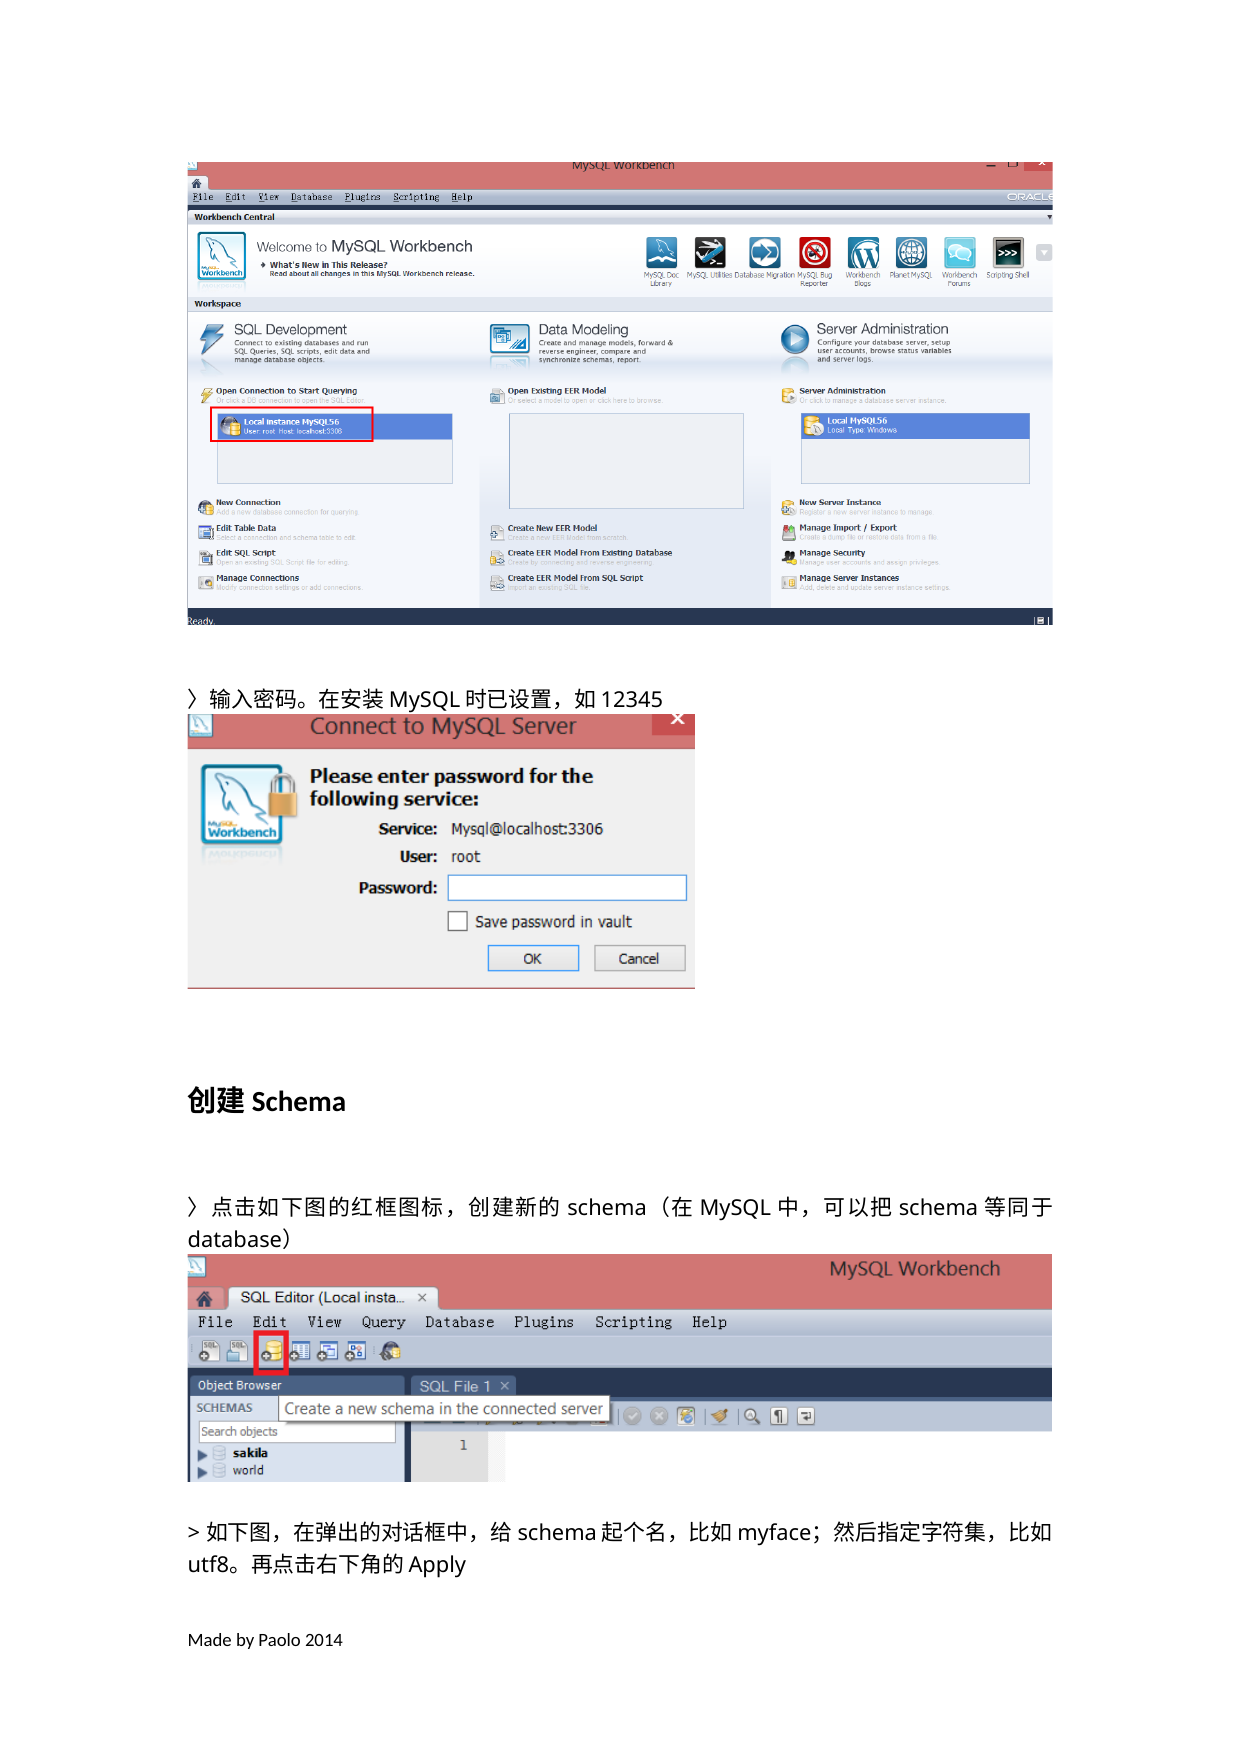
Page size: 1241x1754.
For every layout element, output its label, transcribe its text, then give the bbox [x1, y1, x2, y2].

picture [187, 1254, 1052, 1482]
text 〉点击如下图的红框图标，创建新的schema（在MySQL中，可以把schema等同于database） [187, 1189, 1053, 1254]
subtitle 创建Schema [187, 1067, 1053, 1132]
text > 如下图，在弹出的对话框中，给schema起个名，比如myface；然后指定字符集，比如utf8。再点击右下角的Apply [187, 1514, 1053, 1579]
text 〉输入密码。在安装MySQL时已设置，如12345 [187, 682, 1053, 714]
picture [187, 714, 695, 989]
picture [187, 162, 1053, 625]
